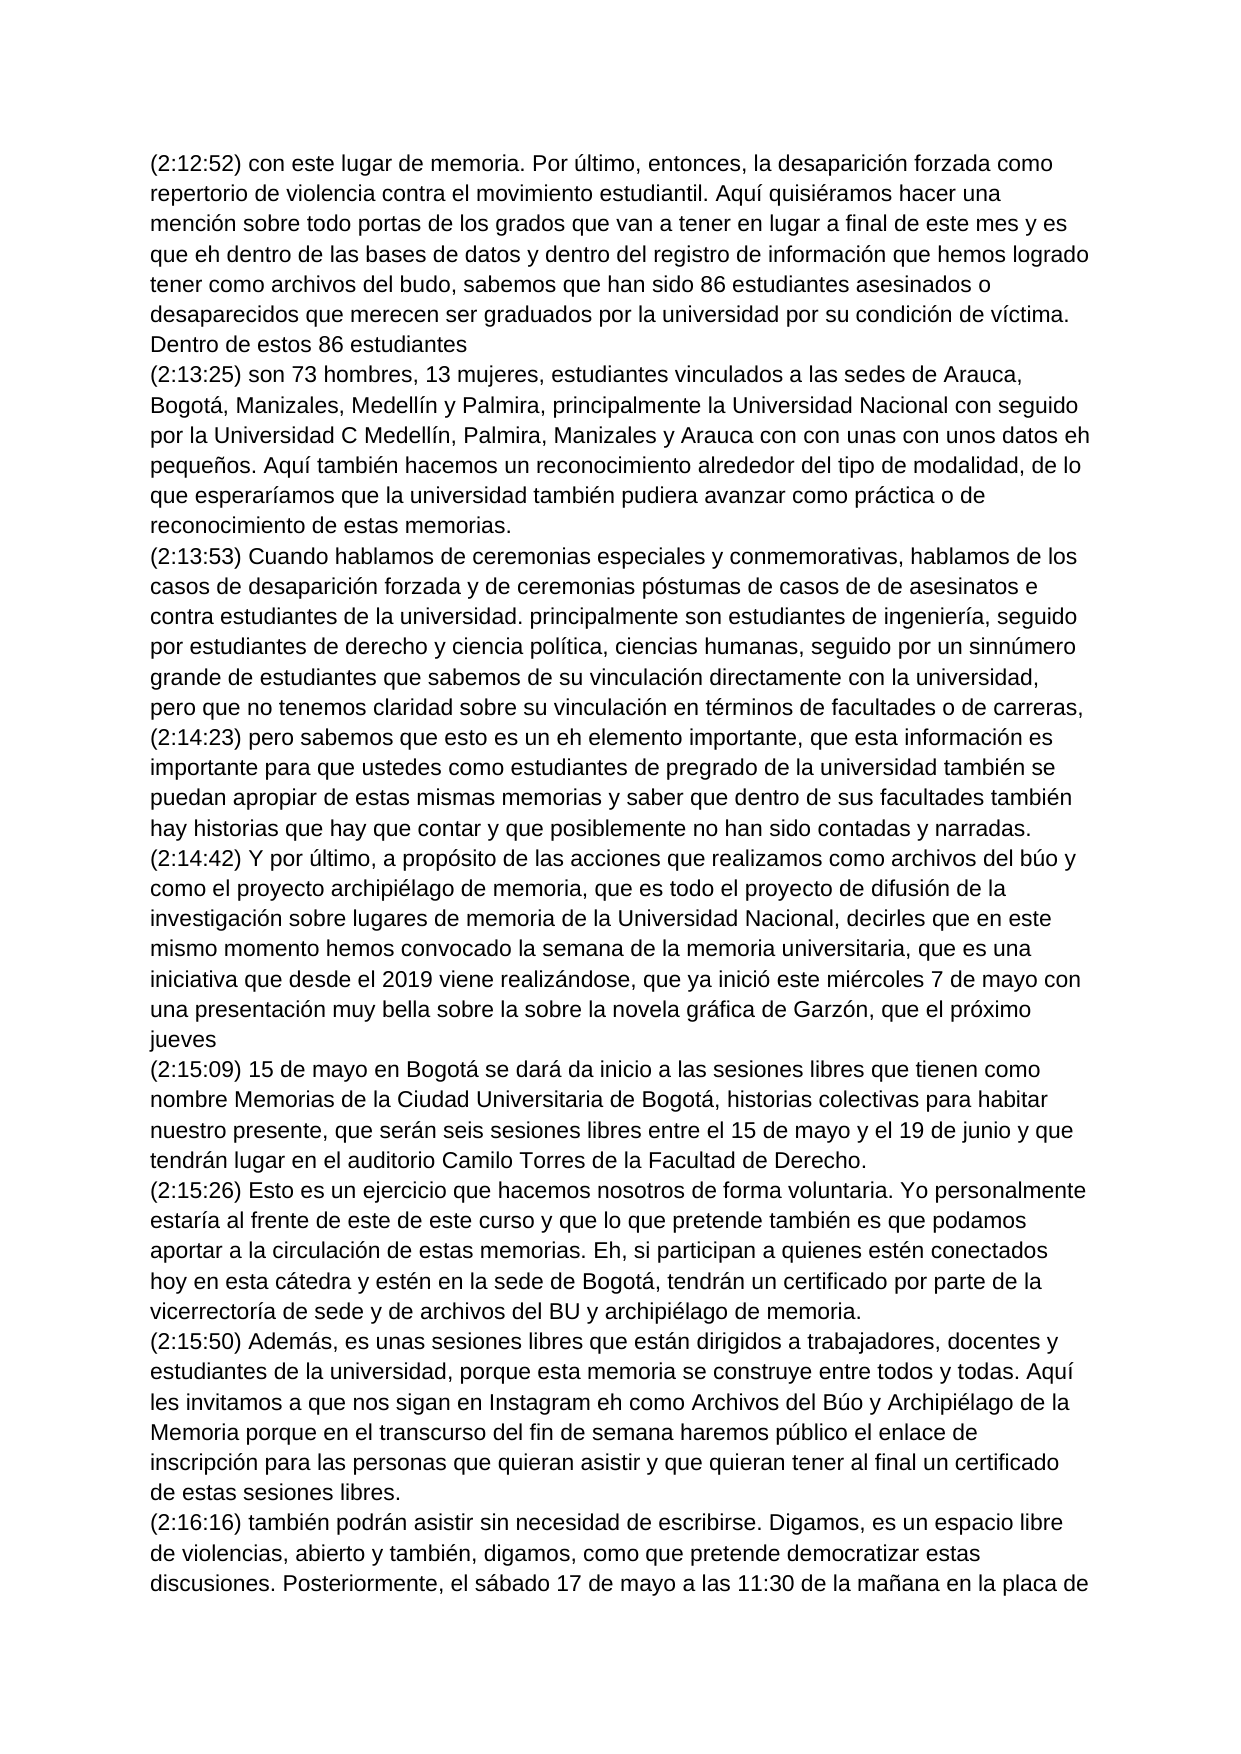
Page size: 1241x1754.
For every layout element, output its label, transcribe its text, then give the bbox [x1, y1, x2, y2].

text (2:15:09) 15 de mayo en Bogotá se dará da inicio a las sesiones libres que tienen como nombre Memorias de la Ciudad Universitaria de Bogotá, historias colectivas para habitar nuestro presente, que serán seis sesiones libres entre el 15 de mayo y el 19 de junio y que tendrán lugar en el auditorio Camilo Torres de la Facultad de Derecho. [150, 1056, 1090, 1173]
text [150, 1509, 1090, 1596]
text (2:15:50) Además, es unas sesiones libres que están dirigidos a trabajadores, docentes y estudiantes de la universidad, porque esta memoria se construye entre todos y todas. Aquí les invitamos a que nos sigan en Instagram eh como Archivos del Búo y Archipiélago de la Memoria porque en el transcurso del fin de semana haremos público el enlace de inscripción para las personas que quieran asistir y que quieran tener al final un certificado de estas sesiones libres. [150, 1328, 1090, 1506]
text (2:14:23) pero sabemos que esto es un eh elemento importante, que esta información es importante para que ustedes como estudiantes de pregrado de la universidad también se puedan apropiar de estas mismas memorias y saber que dentro de sus facultades también hay historias que hay que contar y que posiblemente no han sido contadas y narradas. [150, 724, 1090, 841]
text (2:14:42) Y por último, a propósito de las acciones que realizamos como archivos del búo y como el proyecto archipiélago de memoria, que es todo el proyecto de difusión de la investigación sobre lugares de memoria de la Universidad Nacional, decirles que en este mismo momento hemos convocado la semana de la memoria universitaria, que es una iniciativa que desde el 2019 viene realizándose, que ya inició este miércoles 7 de mayo con una presentación muy bella sobre la sobre la novela gráfica de Garzón, que el próximo jueves [150, 845, 1090, 1052]
text (2:13:53) Cuando hablamos de ceremonias especiales y conmemorativas, hablamos de los casos de desaparición forzada y de ceremonias póstumas de casos de de asesinatos e contra estudiantes de la universidad. principalmente son estudiantes de ingeniería, seguido por estudiantes de derecho y ciencia política, ciencias humanas, seguido por un sinnúmero grande de estudiantes que sabemos de su vinculación directamente con la universidad, pero que no tenemos claridad sobre su vinculación en términos de facultades o de carreras, [150, 543, 1090, 720]
text (2:13:25) son 73 hombres, 13 mujeres, estudiantes vinculados a las sedes de Arauca, Bogotá, Manizales, Medellín y Palmira, principalmente la Universidad Nacional con seguido por la Universidad C Medellín, Palmira, Manizales y Arauca con con unas con unos datos eh pequeños. Aquí también hacemos un reconocimiento alrededor del tipo de modalidad, de lo que esperaríamos que la universidad también pudiera avanzar como práctica o de reconocimiento de estas memorias. [150, 361, 1090, 539]
text (2:12:52) con este lugar de memoria. Por último, entonces, la desaparición forzada como repertorio de violencia contra el movimiento estudiantil. Aquí quisiéramos hacer una mención sobre todo portas de los grados que van a tener en lugar a final de este mes y es que eh dentro de las bases de datos y dentro del registro de información que hemos logrado tener como archivos del budo, sabemos que han sido 86 estudiantes asesinados o desaparecidos que merecen ser graduados por la universidad por su condición de víctima. Dentro de estos 86 estudiantes [150, 150, 1090, 358]
text (2:15:26) Esto es un ejercicio que hacemos nosotros de forma voluntaria. Yo personalmente estaría al frente de este de este curso y que lo que pretende también es que podamos aportar a la circulación de estas memorias. Eh, si participan a quienes estén conectados hoy en esta cátedra y estén en la sede de Bogotá, tendrán un certificado por parte de la vicerrectoría de sede y de archivos del BU y archipiélago de memoria. [150, 1177, 1090, 1324]
